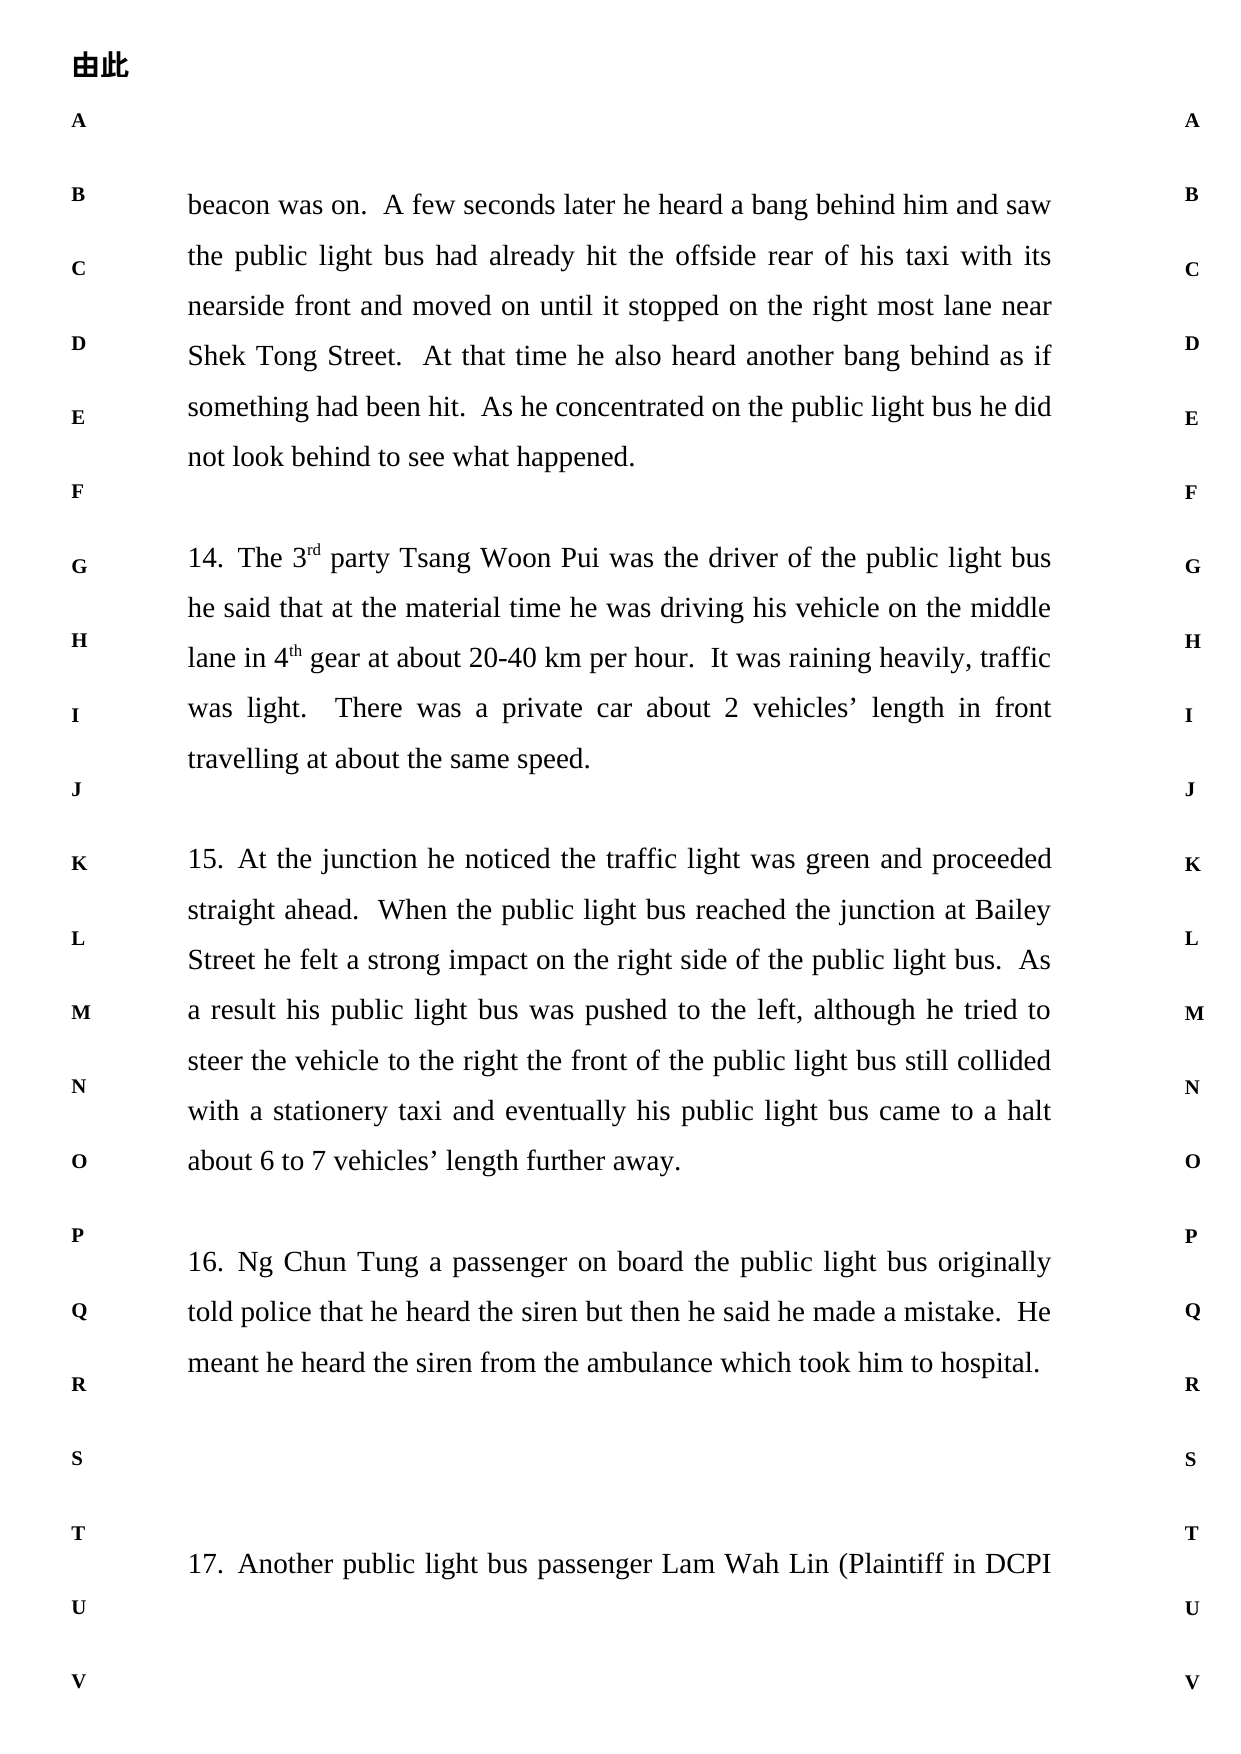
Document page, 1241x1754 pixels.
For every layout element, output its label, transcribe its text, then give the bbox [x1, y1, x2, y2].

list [187, 187, 1053, 473]
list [187, 1546, 1053, 1579]
list At the junction he noticed the traffic light was green and proceeded straight ahead. When the public light bus reached the junction at Bailey Street he felt a strong impact on the right side of the public light bus. As a result his public light bus was pushed to the left, although he tried to steer the vehicle to the right the front of the public light bus still collided with a stationery taxi and eventually his public light bus came to a halt about 6 to 7 vehicles’ length further away. [187, 842, 1053, 1177]
list Ng Chun Tung a passenger on board the public light bus originally told police that he heard the siren but then he said he made a mistake. He meant he heard the siren from the ambulance which took him to hospital. [187, 1244, 1053, 1378]
list The 3rd party Tsang Woon Pui was the driver of the public light bus he said that at the material time he was driving his vehicle on the middle lane in 4th gear at about 20-40 km per hour. It was raining heavily, traffic was light. There was a private car about 2 vehicles’ length in front travelling at about the same speed. [187, 540, 1053, 774]
